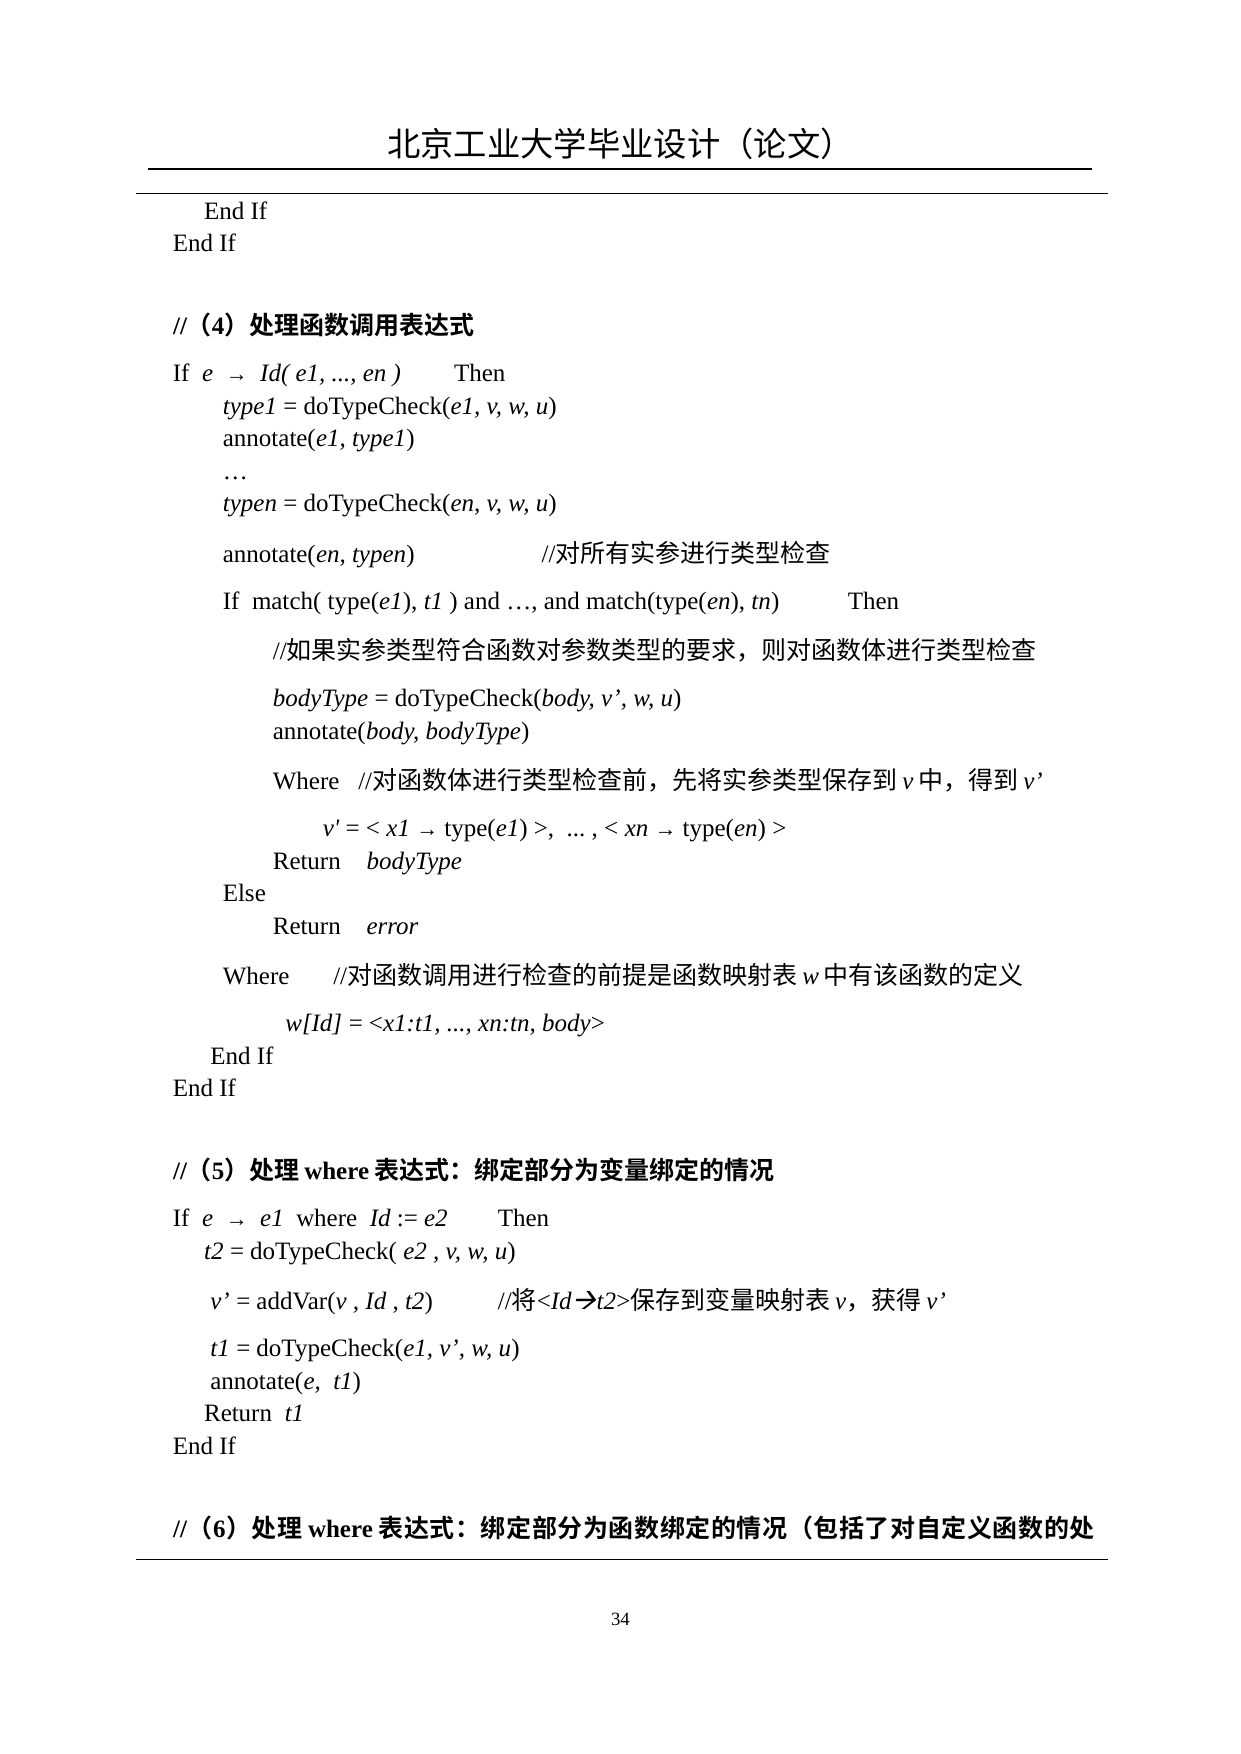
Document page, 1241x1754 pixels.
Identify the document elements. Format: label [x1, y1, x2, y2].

table_cell [136, 194, 1107, 1559]
